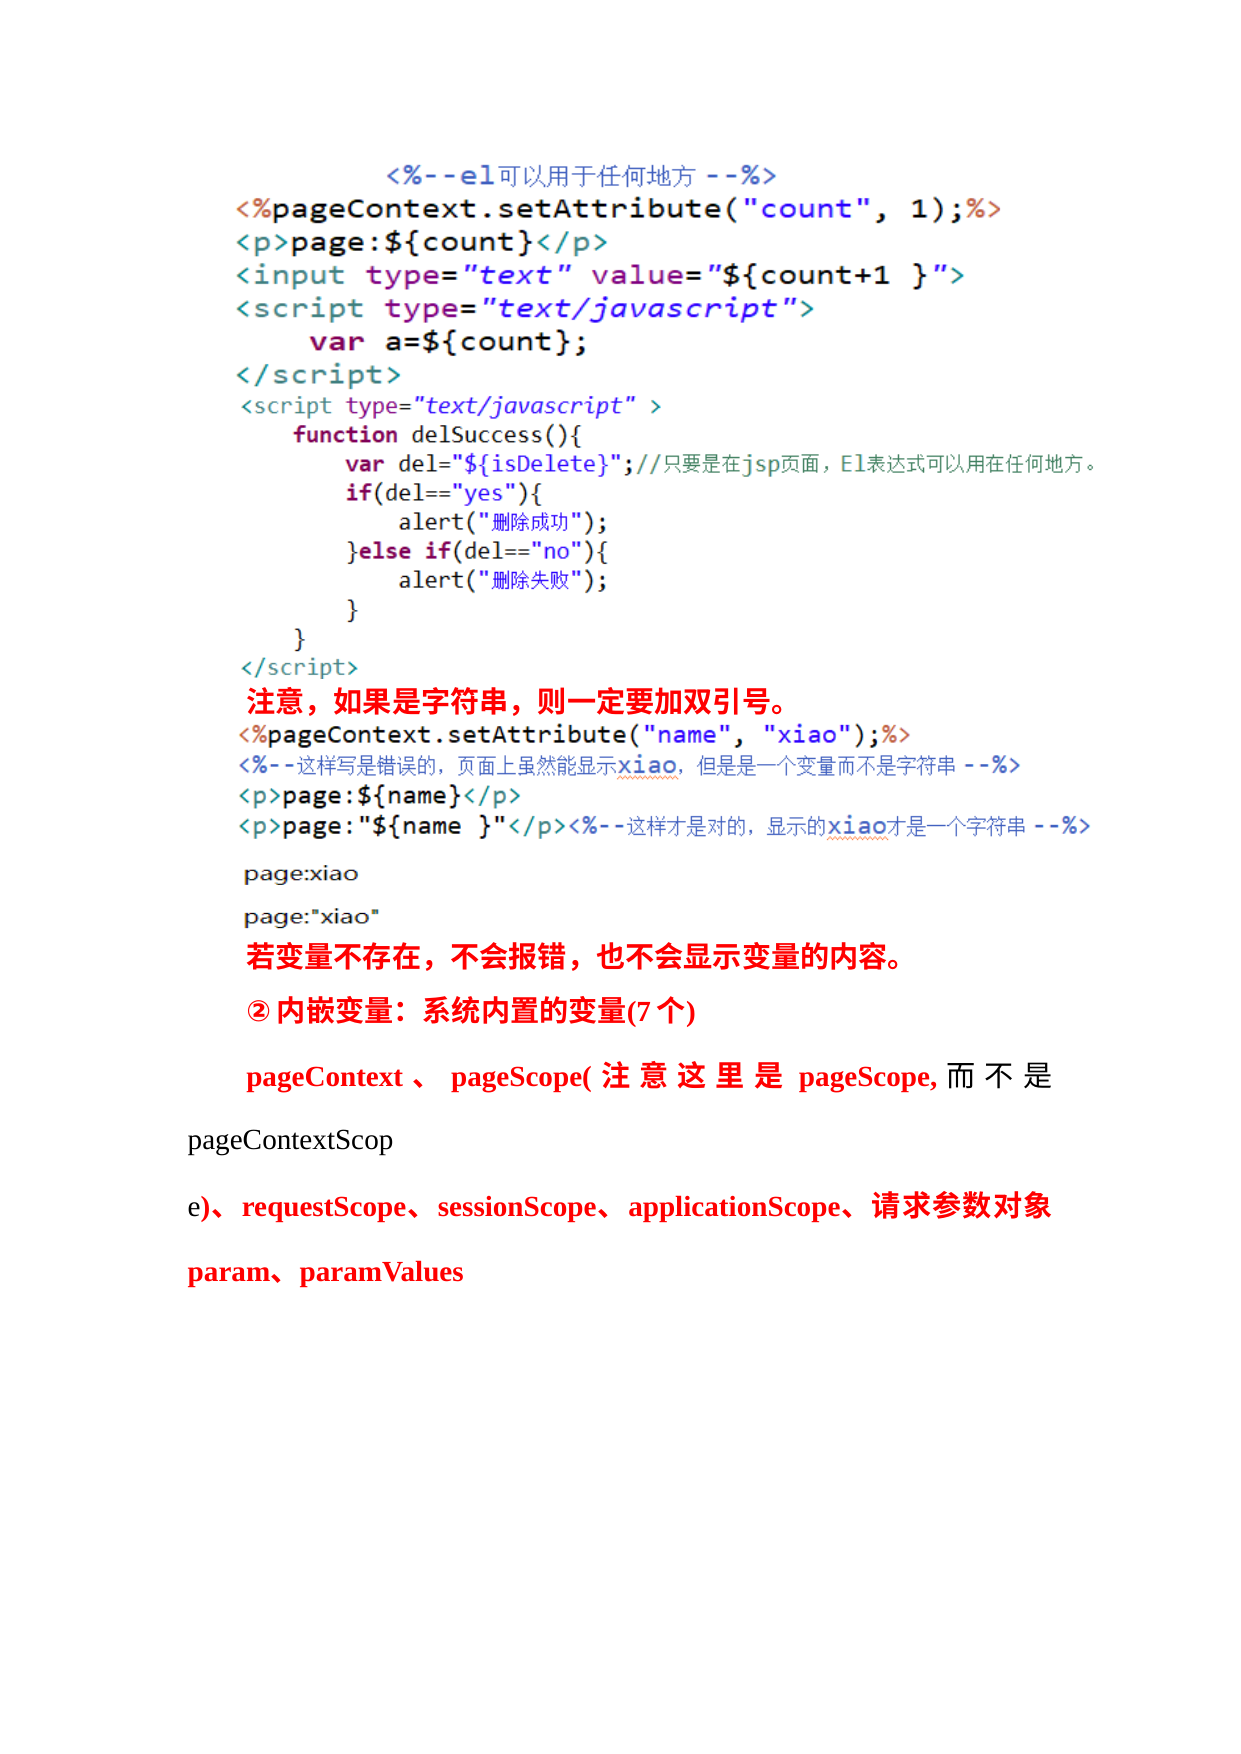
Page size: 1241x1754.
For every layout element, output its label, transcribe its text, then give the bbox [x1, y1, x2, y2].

picture [231, 162, 1097, 679]
text pageContext、pageScope(注意这里是pageScope,而不是pageContextScope)、requestScope、sessionScope、applicationScope、请求参数对象param、paramValues [187, 1041, 1053, 1301]
text 若变量不存在，不会报错，也不会显示变量的内容。 [187, 934, 1053, 976]
text 注意，如果是字符串，则一定要加双引号。 [187, 679, 1053, 721]
picture [231, 721, 1097, 934]
text ②内嵌变量：系统内置的变量(7个) [187, 976, 1053, 1041]
